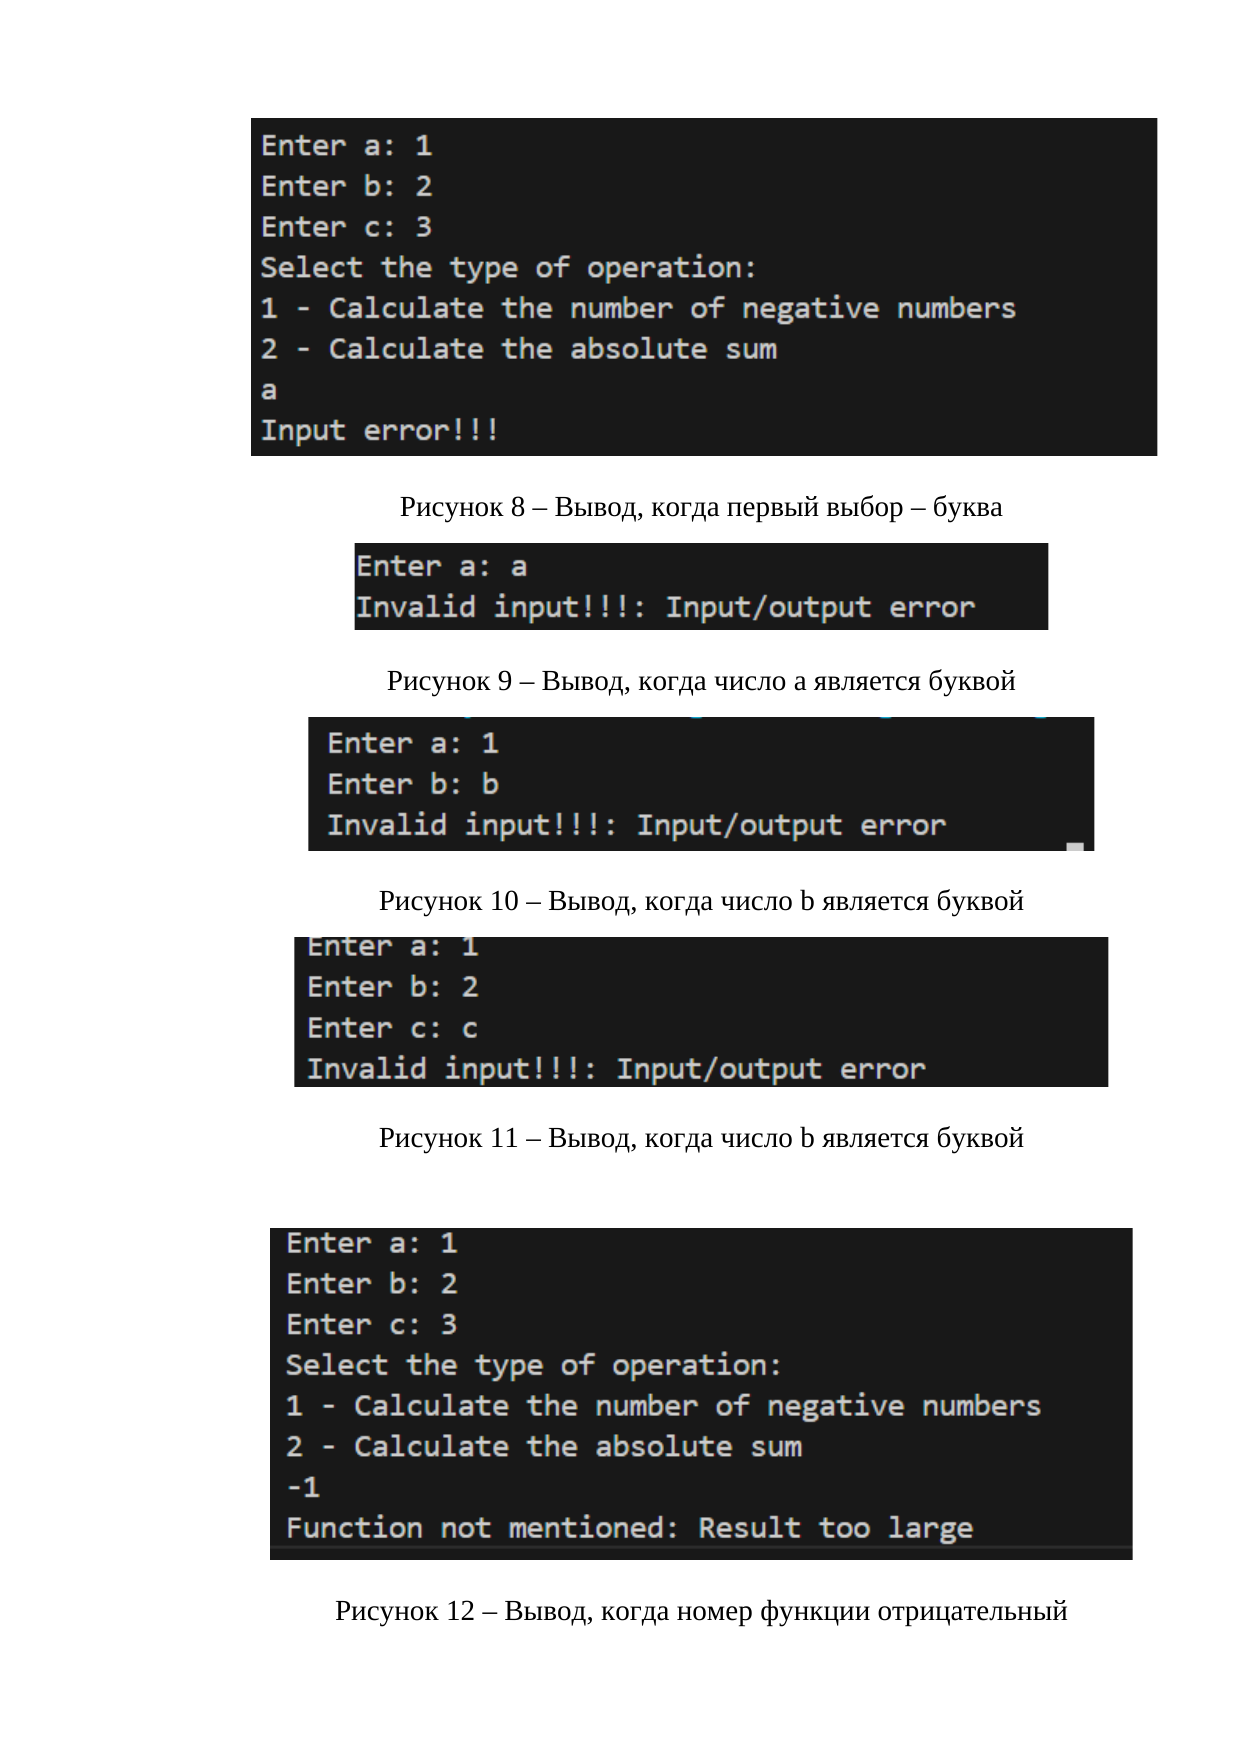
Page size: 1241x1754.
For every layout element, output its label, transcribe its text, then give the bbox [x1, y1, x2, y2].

text Рисунок 9 – Вывод, когда число а является буквой [177, 663, 1152, 696]
text Рисунок 11 – Вывод, когда число b является буквой [177, 1120, 1152, 1153]
picture [308, 717, 1095, 851]
picture [354, 543, 1049, 630]
text Рисунок 12 – Вывод, когда номер функции отрицательный [177, 1593, 1152, 1627]
picture [294, 937, 1109, 1087]
picture [270, 1228, 1133, 1560]
picture [251, 118, 1158, 456]
text Рисунок 10 – Вывод, когда число b является буквой [177, 883, 1152, 917]
text Рисунок 8 – Вывод, когда первый выбор – буква [177, 489, 1152, 523]
